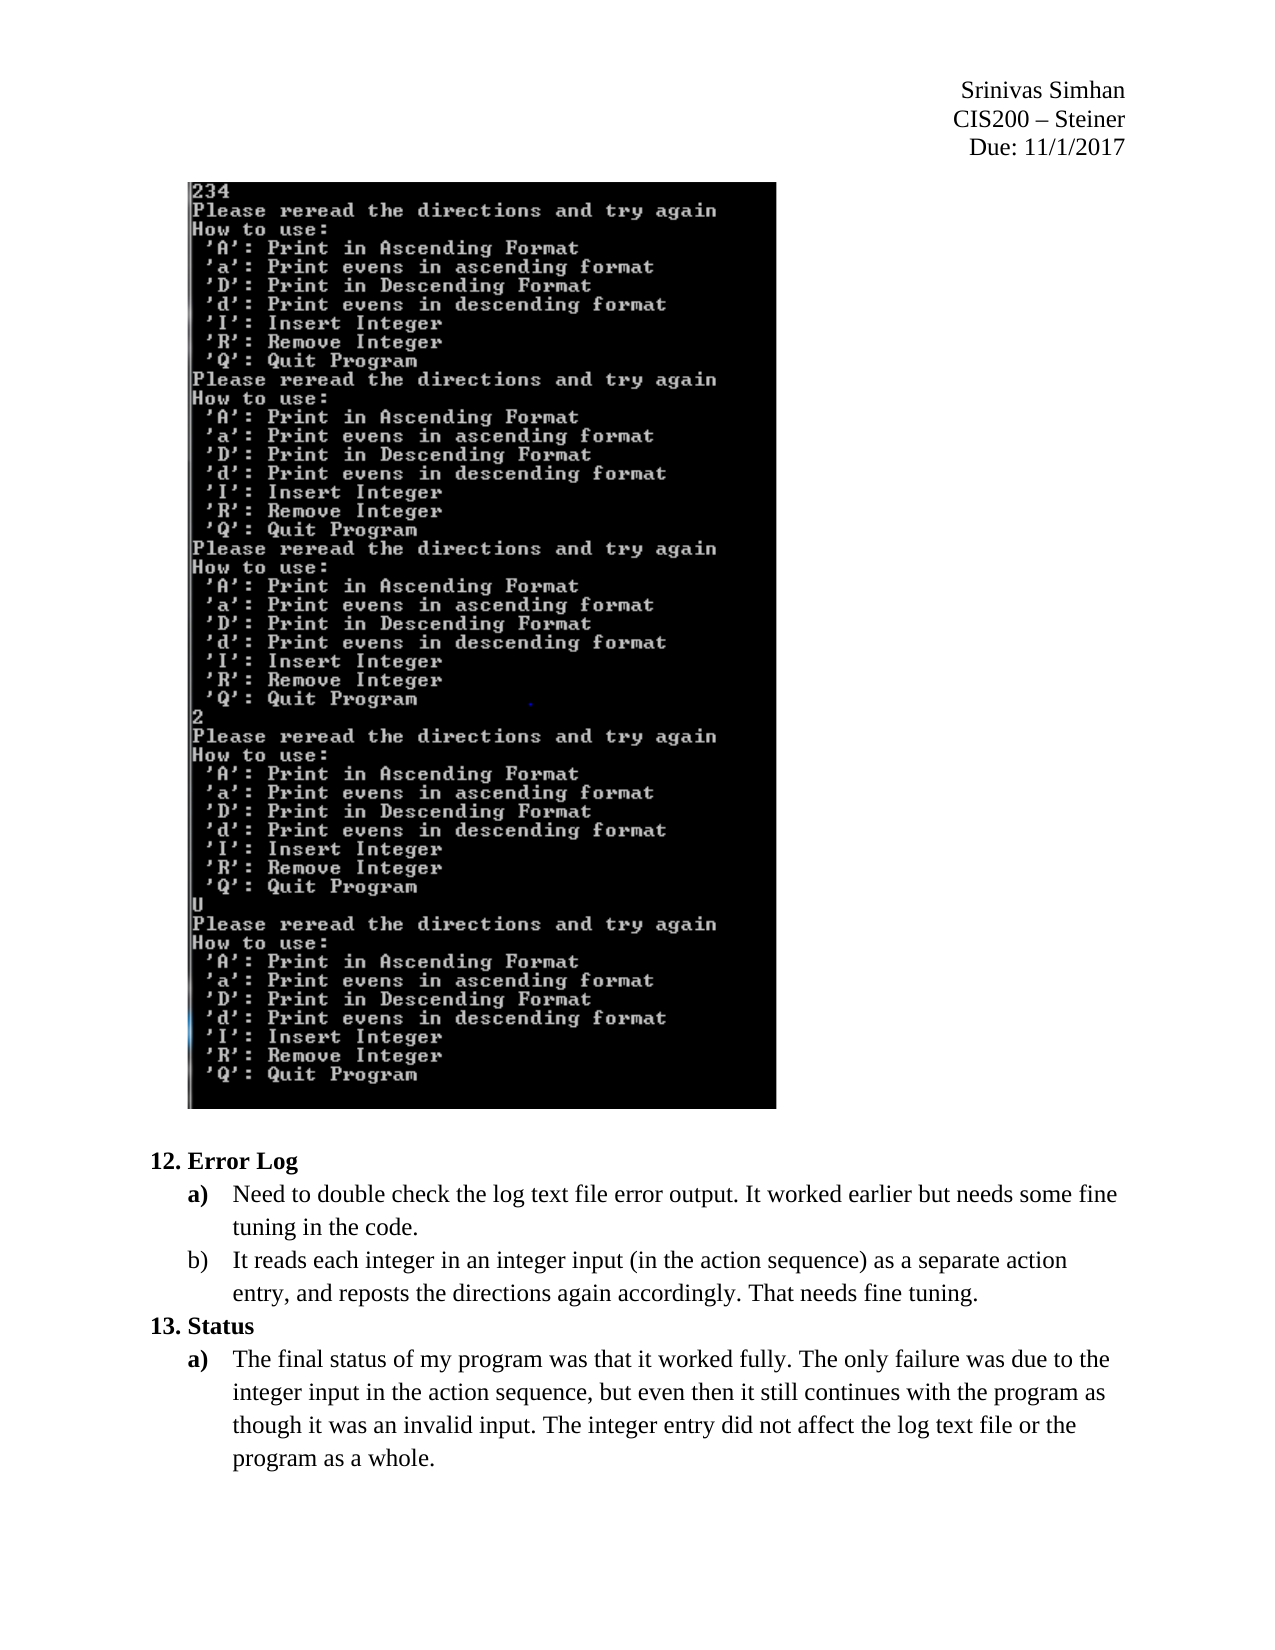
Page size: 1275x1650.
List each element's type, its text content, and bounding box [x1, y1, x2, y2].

list Error Log [150, 1146, 1125, 1175]
list Need to double check the log text file error output. It worked earlier but needs some fine tuning in the code. [187, 1179, 1125, 1241]
list It reads each integer in an integer input (in the action sequence) as a separate action entry, and reposts the directions again accordingly. That needs fine tuning. [187, 1245, 1125, 1307]
list Status [150, 1311, 1125, 1340]
list The final status of my program was that it worked fully. The only failure was due to the integer input in the action sequence, but even then it still continues with the program as though it was an invalid input. The integer entry did not affect the log text file or the program as a whole. [187, 1344, 1125, 1472]
picture [187, 182, 777, 1109]
